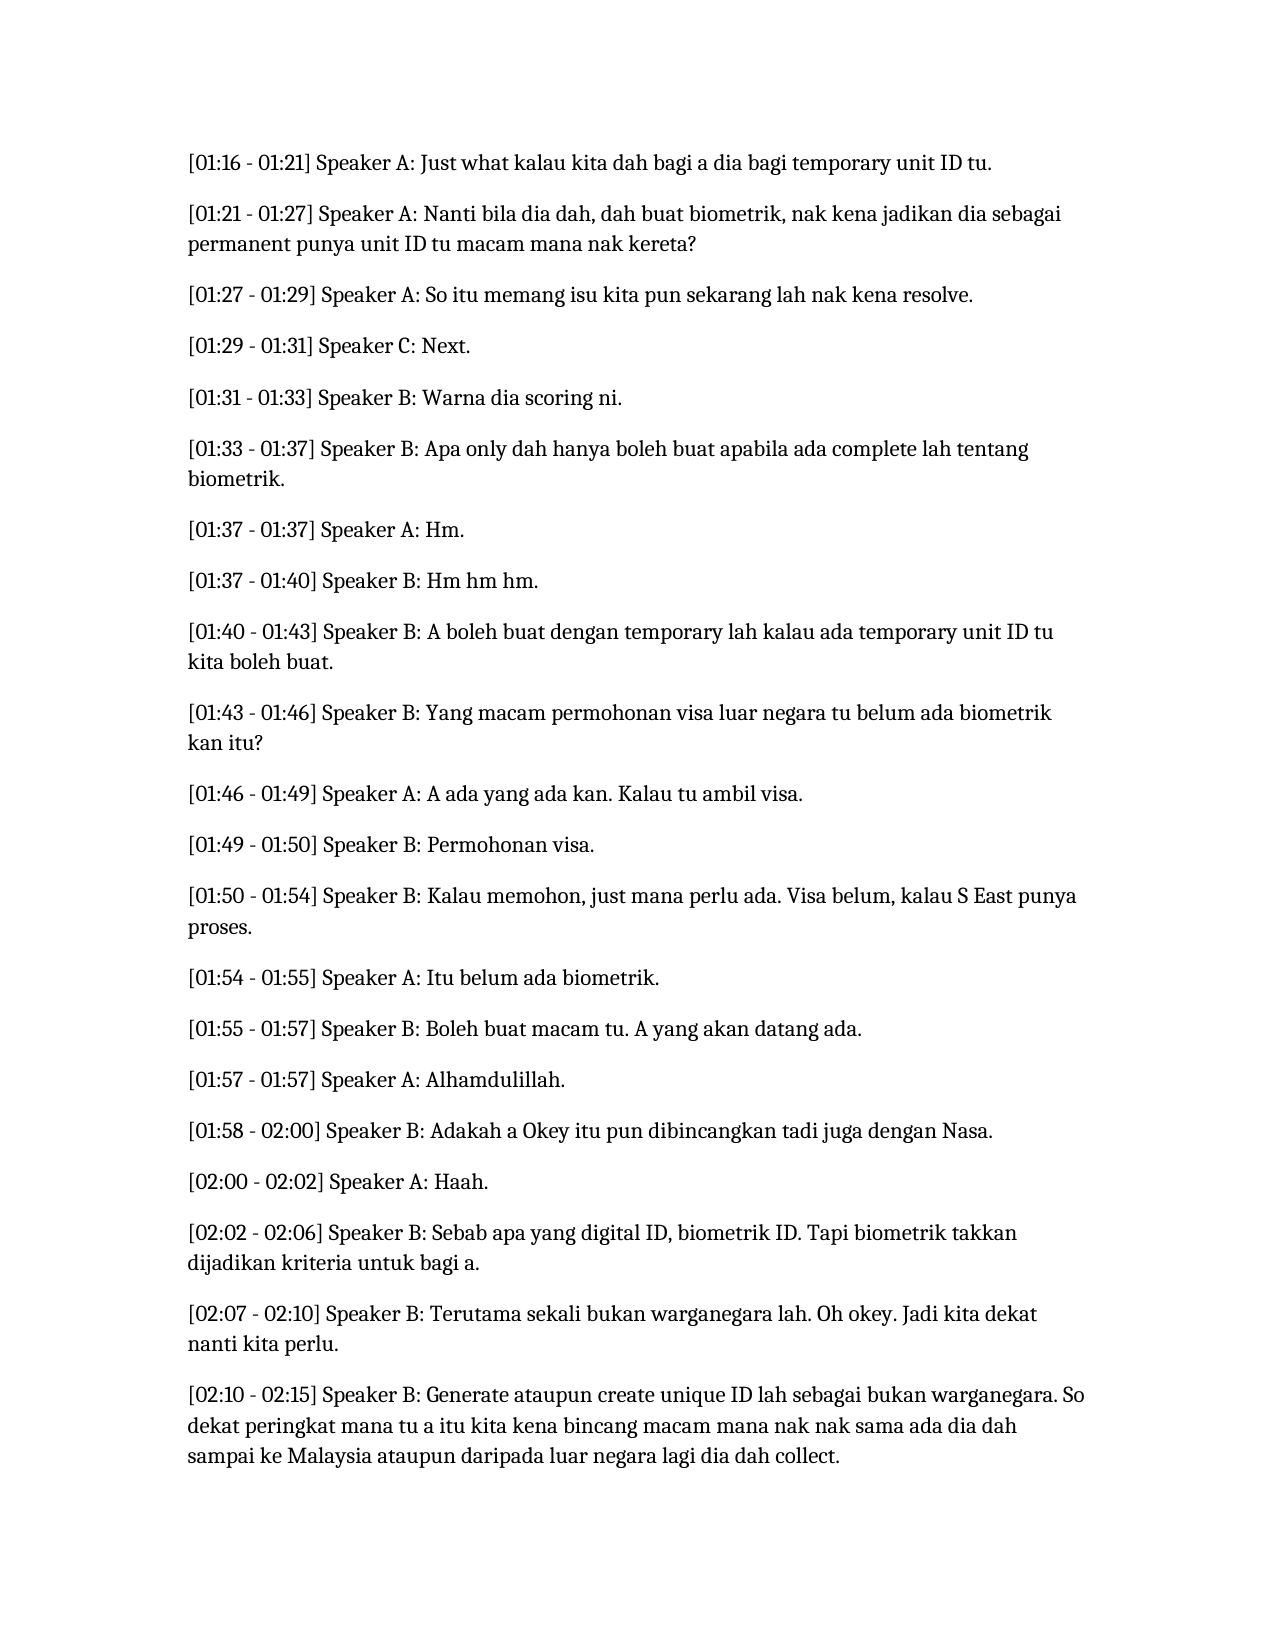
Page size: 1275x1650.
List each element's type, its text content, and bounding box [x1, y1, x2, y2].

text [01:31 - 01:33] Speaker B: Warna dia scoring ni. [187, 384, 1087, 411]
text [02:07 - 02:10] Speaker B: Terutama sekali bukan warganegara lah. Oh okey. Jadi kita dekat nanti kita perlu. [187, 1301, 1087, 1358]
text [01:37 - 01:40] Speaker B: Hm hm hm. [187, 568, 1087, 594]
text [01:54 - 01:55] Speaker A: Itu belum ada biometrik. [187, 964, 1087, 991]
text [01:16 - 01:21] Speaker A: Just what kalau kita dah bagi a dia bagi temporary unit ID tu. [187, 150, 1087, 176]
text [01:29 - 01:31] Speaker C: Next. [187, 333, 1087, 360]
text [01:33 - 01:37] Speaker B: Apa only dah hanya boleh buat apabila ada complete lah tentang biometrik. [187, 435, 1087, 492]
text [01:21 - 01:27] Speaker A: Nanti bila dia dah, dah buat biometrik, nak kena jadikan dia sebagai permanent punya unit ID tu macam mana nak kereta? [187, 201, 1087, 258]
text [01:57 - 01:57] Speaker A: Alhamdulillah. [187, 1067, 1087, 1093]
text [01:40 - 01:43] Speaker B: A boleh buat dengan temporary lah kalau ada temporary unit ID tu kita boleh buat. [187, 619, 1087, 675]
text [01:50 - 01:54] Speaker B: Kalau memohon, just mana perlu ada. Visa belum, kalau S East punya proses. [187, 883, 1087, 940]
text [01:27 - 01:29] Speaker A: So itu memang isu kita pun sekarang lah nak kena resolve. [187, 282, 1087, 309]
text [02:02 - 02:06] Speaker B: Sebab apa yang digital ID, biometrik ID. Tapi biometrik takkan dijadikan kriteria untuk bagi a. [187, 1220, 1087, 1276]
text [01:43 - 01:46] Speaker B: Yang macam permohonan visa luar negara tu belum ada biometrik kan itu? [187, 700, 1087, 757]
text [01:46 - 01:49] Speaker A: A ada yang ada kan. Kalau tu ambil visa. [187, 781, 1087, 808]
text [02:00 - 02:02] Speaker A: Haah. [187, 1169, 1087, 1195]
text [02:10 - 02:15] Speaker B: Generate ataupun create unique ID lah sebagai bukan warganegara. So dekat peringkat mana tu a itu kita kena bincang macam mana nak nak sama ada dia dah sampai ke Malaysia ataupun daripada luar negara lagi dia dah collect. [187, 1382, 1087, 1469]
text [01:37 - 01:37] Speaker A: Hm. [187, 517, 1087, 543]
text [01:55 - 01:57] Speaker B: Boleh buat macam tu. A yang akan datang ada. [187, 1016, 1087, 1042]
text [01:58 - 02:00] Speaker B: Adakah a Okey itu pun dibincangkan tadi juga dengan Nasa. [187, 1118, 1087, 1144]
text [01:49 - 01:50] Speaker B: Permohonan visa. [187, 832, 1087, 859]
